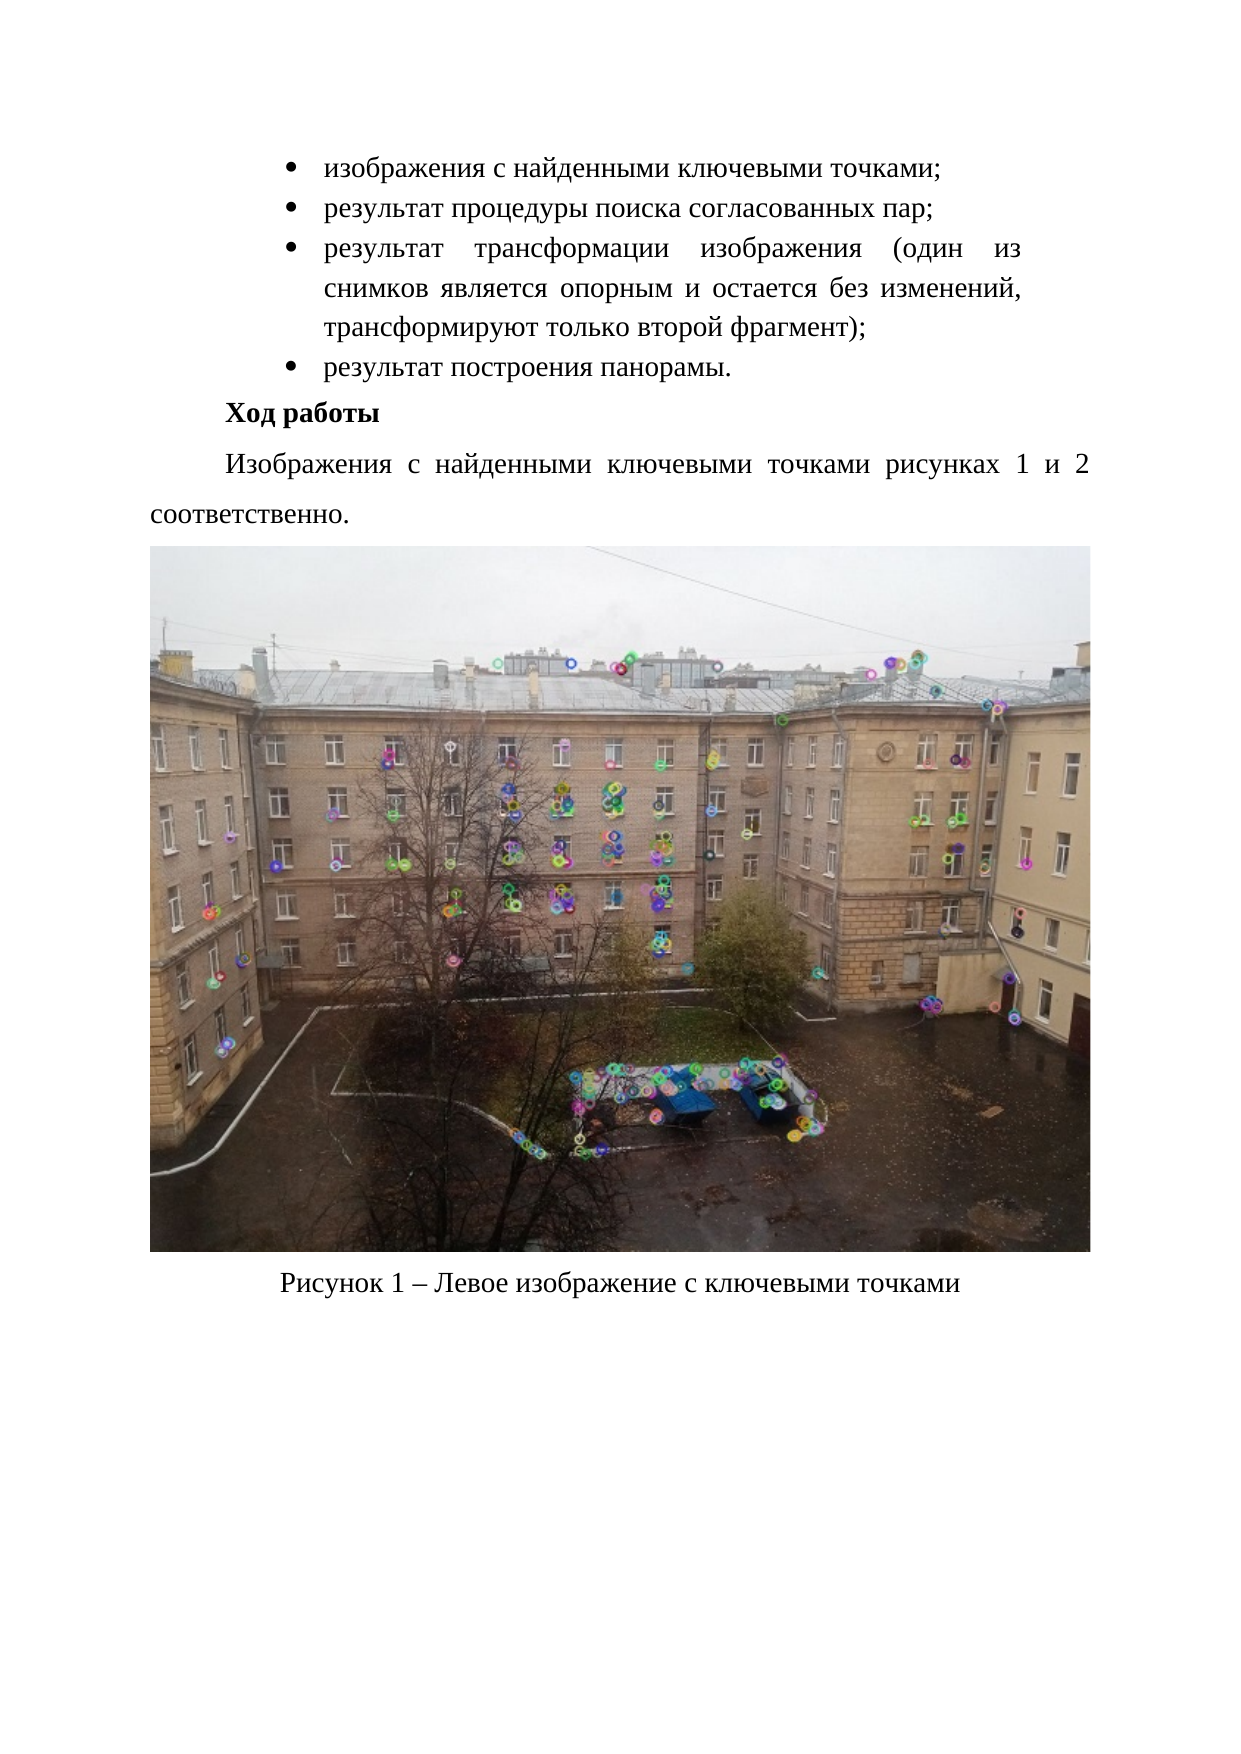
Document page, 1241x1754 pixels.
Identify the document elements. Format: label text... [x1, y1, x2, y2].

text Ход работы [150, 396, 1090, 429]
list результат построения панорамы. [286, 349, 1090, 383]
picture [150, 546, 1091, 1252]
text Изображения с найденными ключевыми точками рисунках 1 и 2 соответственно. [150, 446, 1090, 530]
list результат трансформации изображения (один из снимков является опорным и остается без изменений, трансформируют только второй фрагмент); [286, 231, 1022, 343]
list изображения с найденными ключевыми точками; [286, 150, 1090, 184]
text Рисунок 1 – Левое изображение с ключевыми точками [150, 1265, 1090, 1299]
list результат процедуры поиска согласованных пар; [286, 190, 1090, 224]
